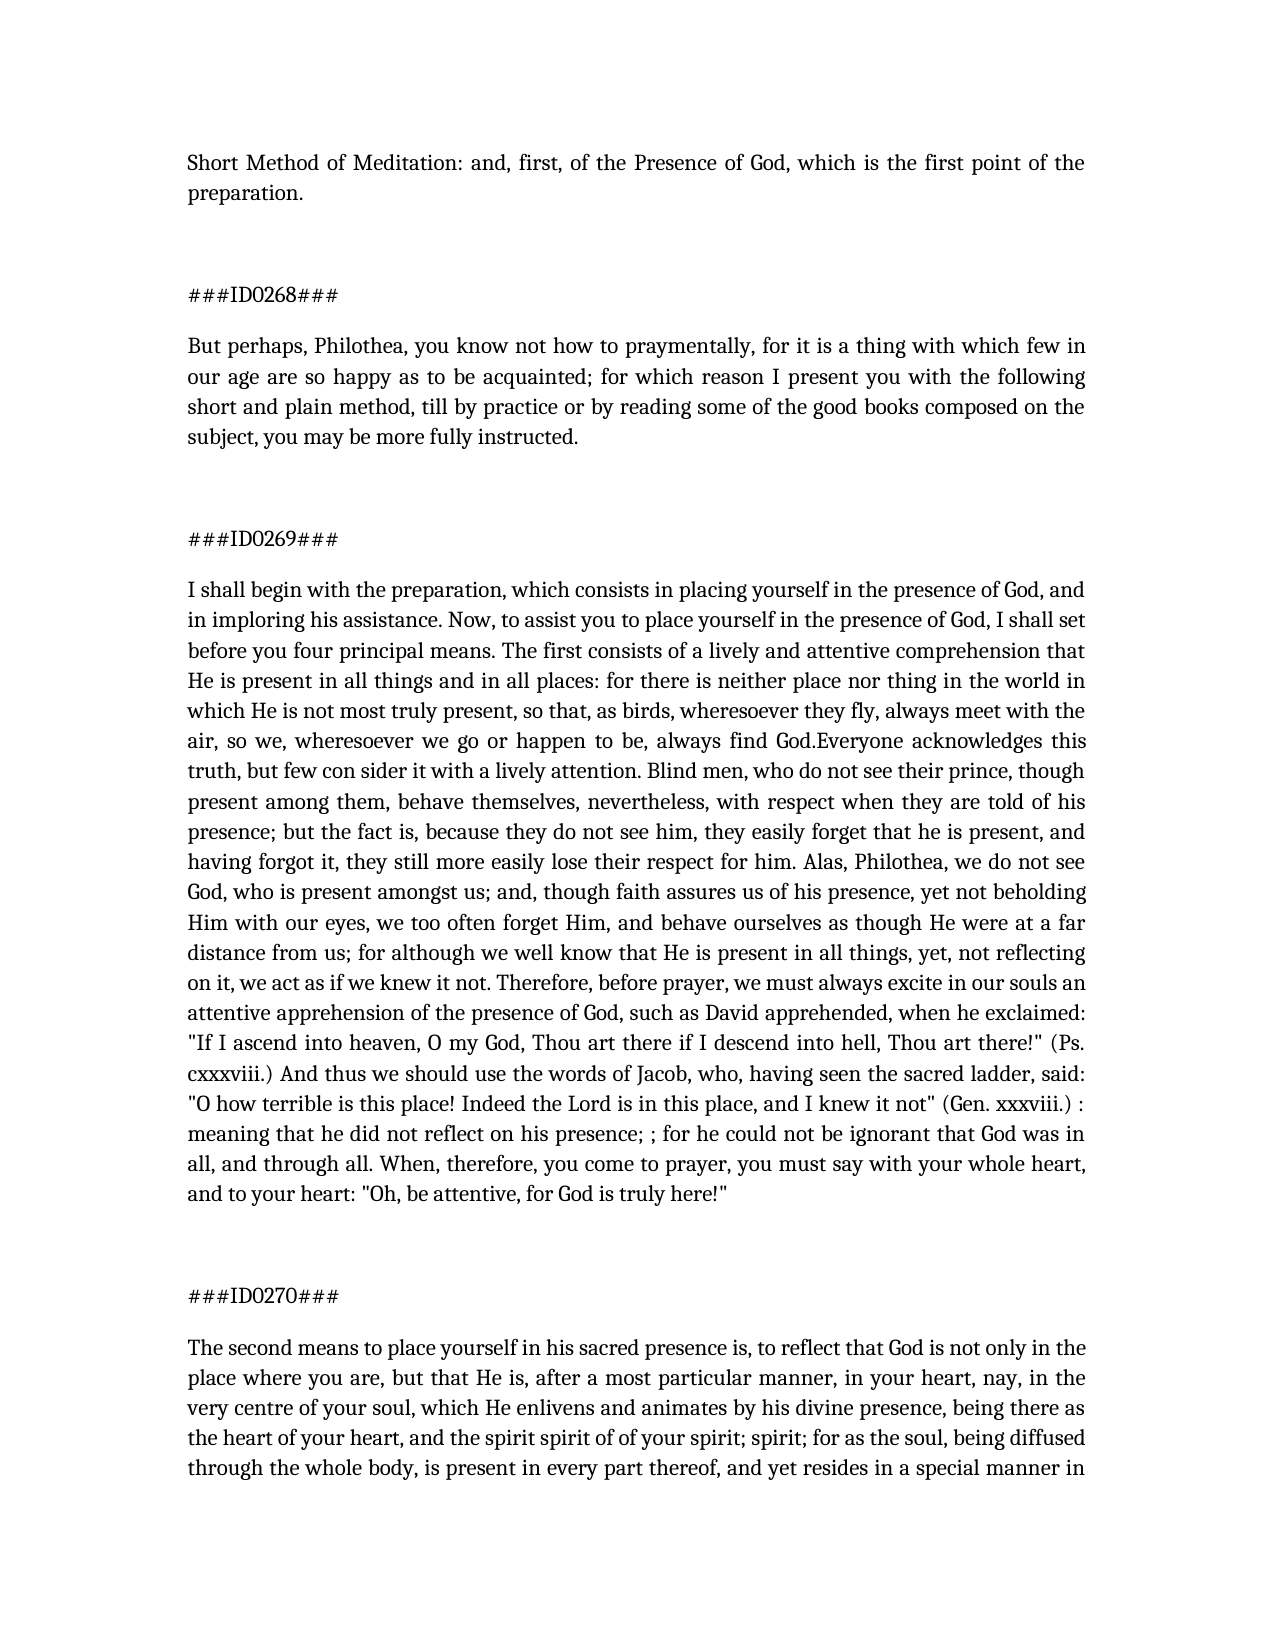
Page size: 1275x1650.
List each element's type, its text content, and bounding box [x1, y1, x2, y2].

text ###ID0269### [187, 526, 1087, 552]
text I shall begin with the preparation, which consists in placing yourself in the presence of God, and in imploring his assistance. Now, to assist you to place yourself in the presence of God, I shall set before you four principal means. The first consists of a lively and attentive comprehension that He is present in all things and in all places: for there is neither place nor thing in the world in which He is not most truly present, so that, as birds, wheresoever they fly, always meet with the air, so we, wheresoever we go or happen to be, always find God.Everyone acknowledges this truth, but few con sider it with a lively attention. Blind men, who do not see their prince, though present among them, behave themselves, nevertheless, with respect when they are told of his presence; but the fact is, because they do not see him, they easily forget that he is present, and having forgot it, they still more easily lose their respect for him. Alas, Philothea, we do not see God, who is present amongst us; and, though faith assures us of his presence, yet not beholding Him with our eyes, we too often forget Him, and behave ourselves as though He were at a far distance from us; for although we well know that He is present in all things, yet, not reflecting on it, we act as if we knew it not. Therefore, before prayer, we must always excite in our souls an attentive apprehension of the presence of God, such as David apprehended, when he exclaimed: "If I ascend into heaven, O my God, Thou art there if I descend into hell, Thou art there!" (Ps. cxxxviii.) And thus we should use the words of Jacob, who, having seen the sacred ladder, said: "O how terrible is this place! Indeed the Lord is in this place, and I knew it not" (Gen. xxxviii.) : meaning that he did not reflect on his presence; ; for he could not be ignorant that God was in all, and through all. When, therefore, you come to prayer, you must say with your whole heart, and to your heart: "Oh, be attentive, for God is truly here!" [187, 577, 1087, 1208]
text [187, 1334, 1087, 1482]
text ###ID0268### [187, 282, 1087, 309]
text ###ID0270### [187, 1283, 1087, 1310]
text But perhaps, Philothea, you know not how to praymentally, for it is a thing with which few in our age are so happy as to be acquainted; for which reason I present you with the following short and plain method, till by practice or by reading some of the good books composed on the subject, you may be more fully instructed. [187, 333, 1087, 450]
text Short Method of Meditation: and, first, of the Presence of God, which is the first point of the preparation. [187, 150, 1087, 207]
